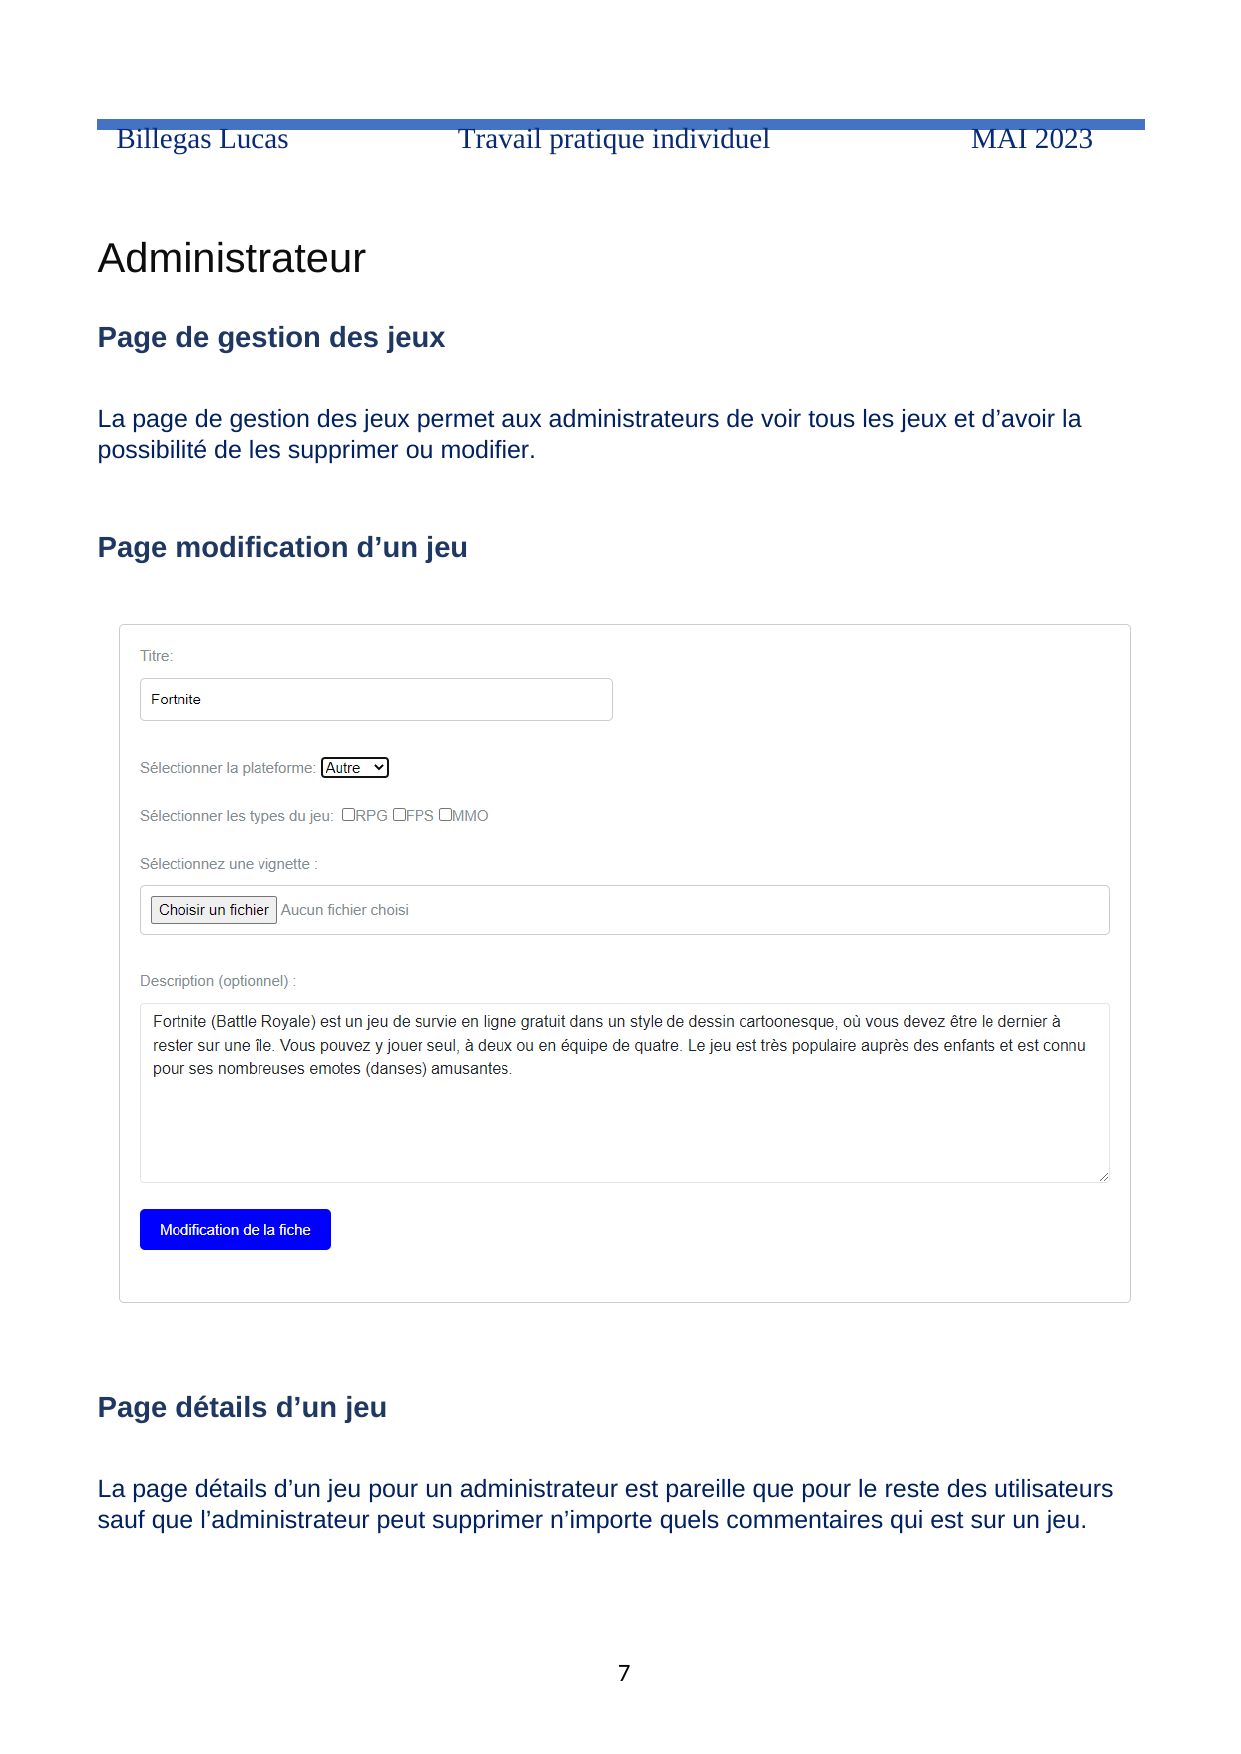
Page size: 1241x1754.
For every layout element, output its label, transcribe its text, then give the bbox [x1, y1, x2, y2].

picture [97, 614, 1151, 1324]
subtitle Page de gestion des jeux [97, 320, 1151, 353]
subtitle Page modification d’un jeu [97, 530, 1151, 564]
text La page détails d’un jeu pour un administrateur est pareille que pour le reste des utilisateurs sauf que l’administrateur peut supprimer n’importe quels commentaires qui est sur un jeu. [97, 1474, 1151, 1534]
subtitle Administrateur [97, 233, 1151, 281]
text La page de gestion des jeux permet aux administrateurs de voir tous les jeux et d’avoir la possibilité de les supprimer ou modifier. [97, 404, 1151, 463]
subtitle Page détails d’un jeu [97, 1390, 1151, 1424]
